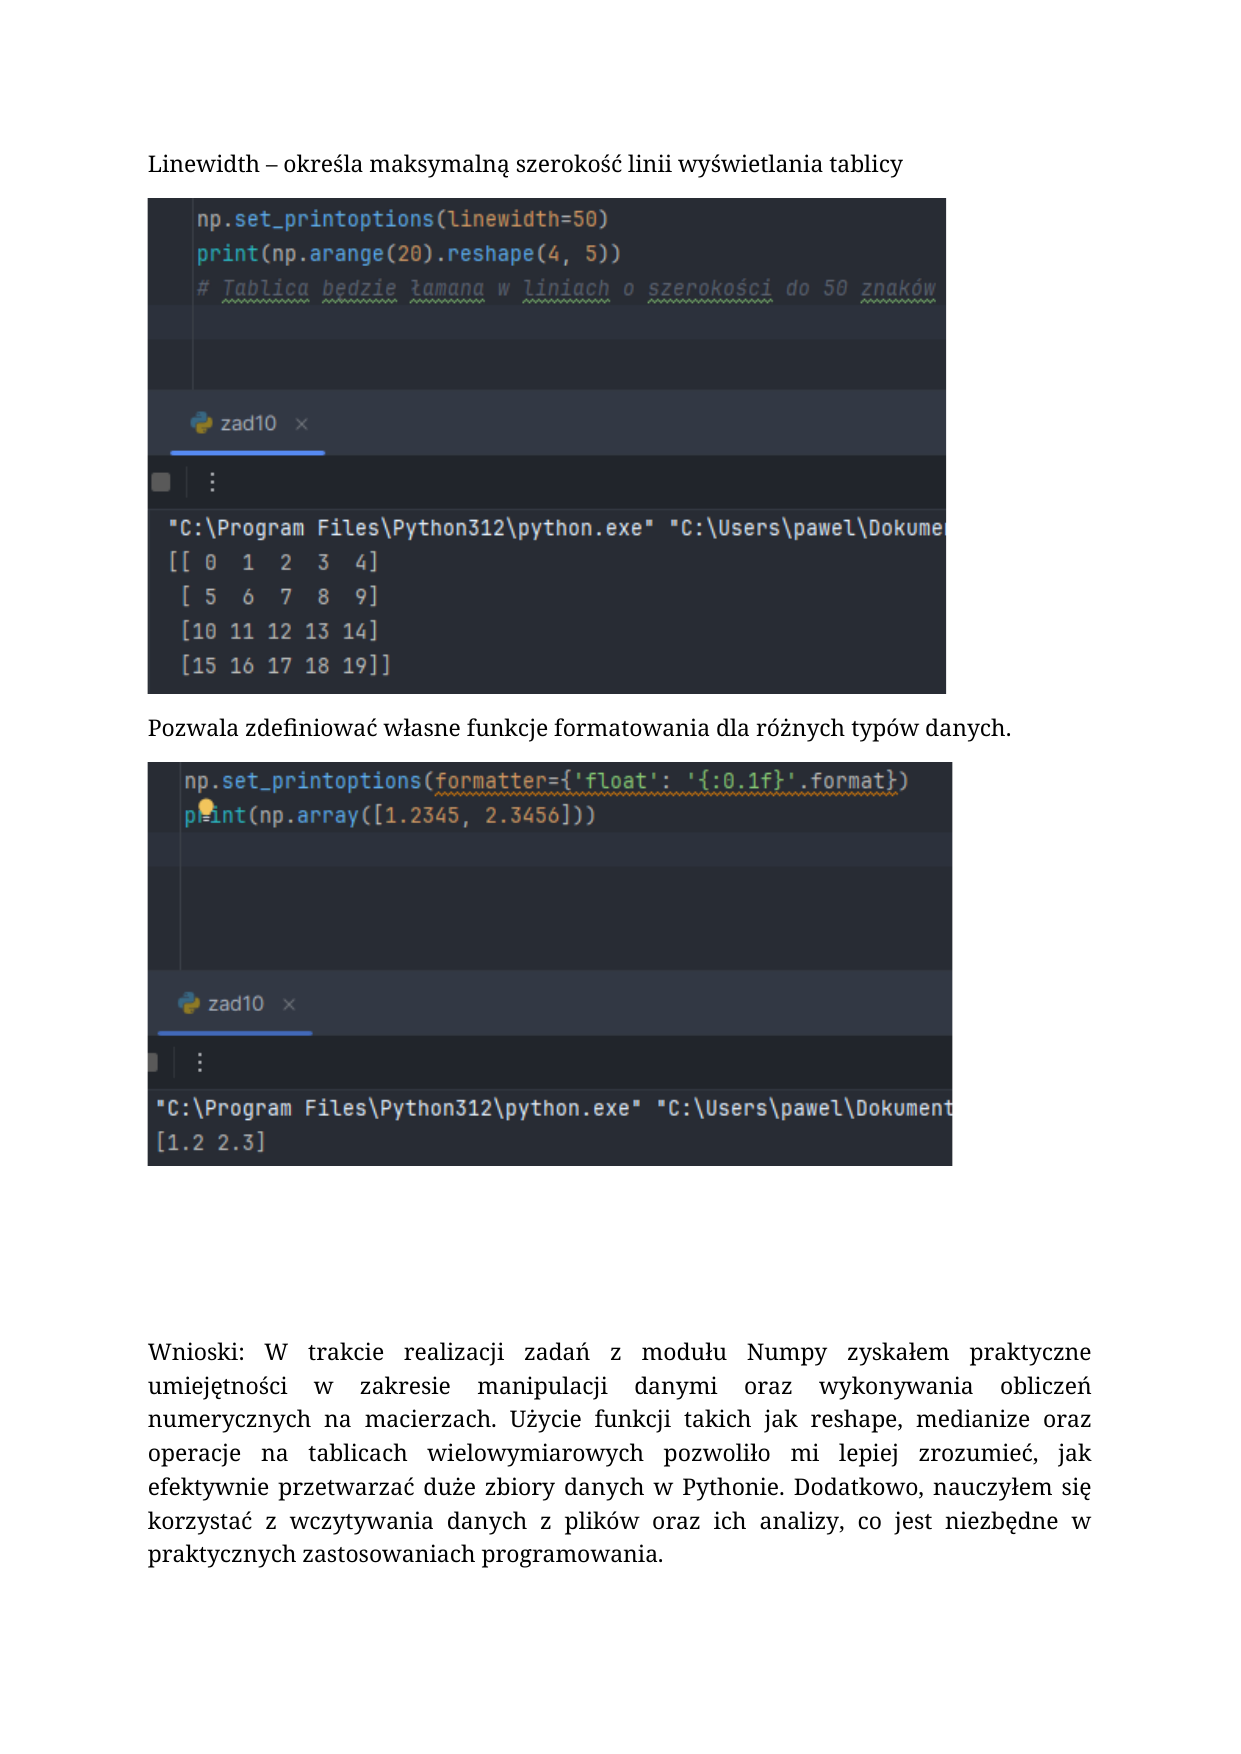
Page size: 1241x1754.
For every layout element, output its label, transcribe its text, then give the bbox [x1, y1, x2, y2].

picture [147, 198, 947, 694]
text Pozwala zdefiniować własne funkcje formatowania dla różnych typów danych. [148, 712, 1093, 743]
text Wnioski: W trakcie realizacji zadań z modułu Numpy zyskałem praktyczne umiejętności w zakresie manipulacji danymi oraz wykonywania obliczeń numerycznych na macierzach. Użycie funkcji takich jak reshape, medianize oraz operacje na tablicach wielowymiarowych pozwoliło mi lepiej zrozumieć, jak efektywnie przetwarzać duże zbiory danych w Pythonie. Dodatkowo, nauczyłem się korzystać z wczytywania danych z plików oraz ich analizy, co jest niezbędne w praktycznych zastosowaniach programowania. [148, 1336, 1093, 1569]
picture [147, 762, 953, 1166]
text Linewidth – określa maksymalną szerokość linii wyświetlania tablicy [148, 148, 1093, 179]
